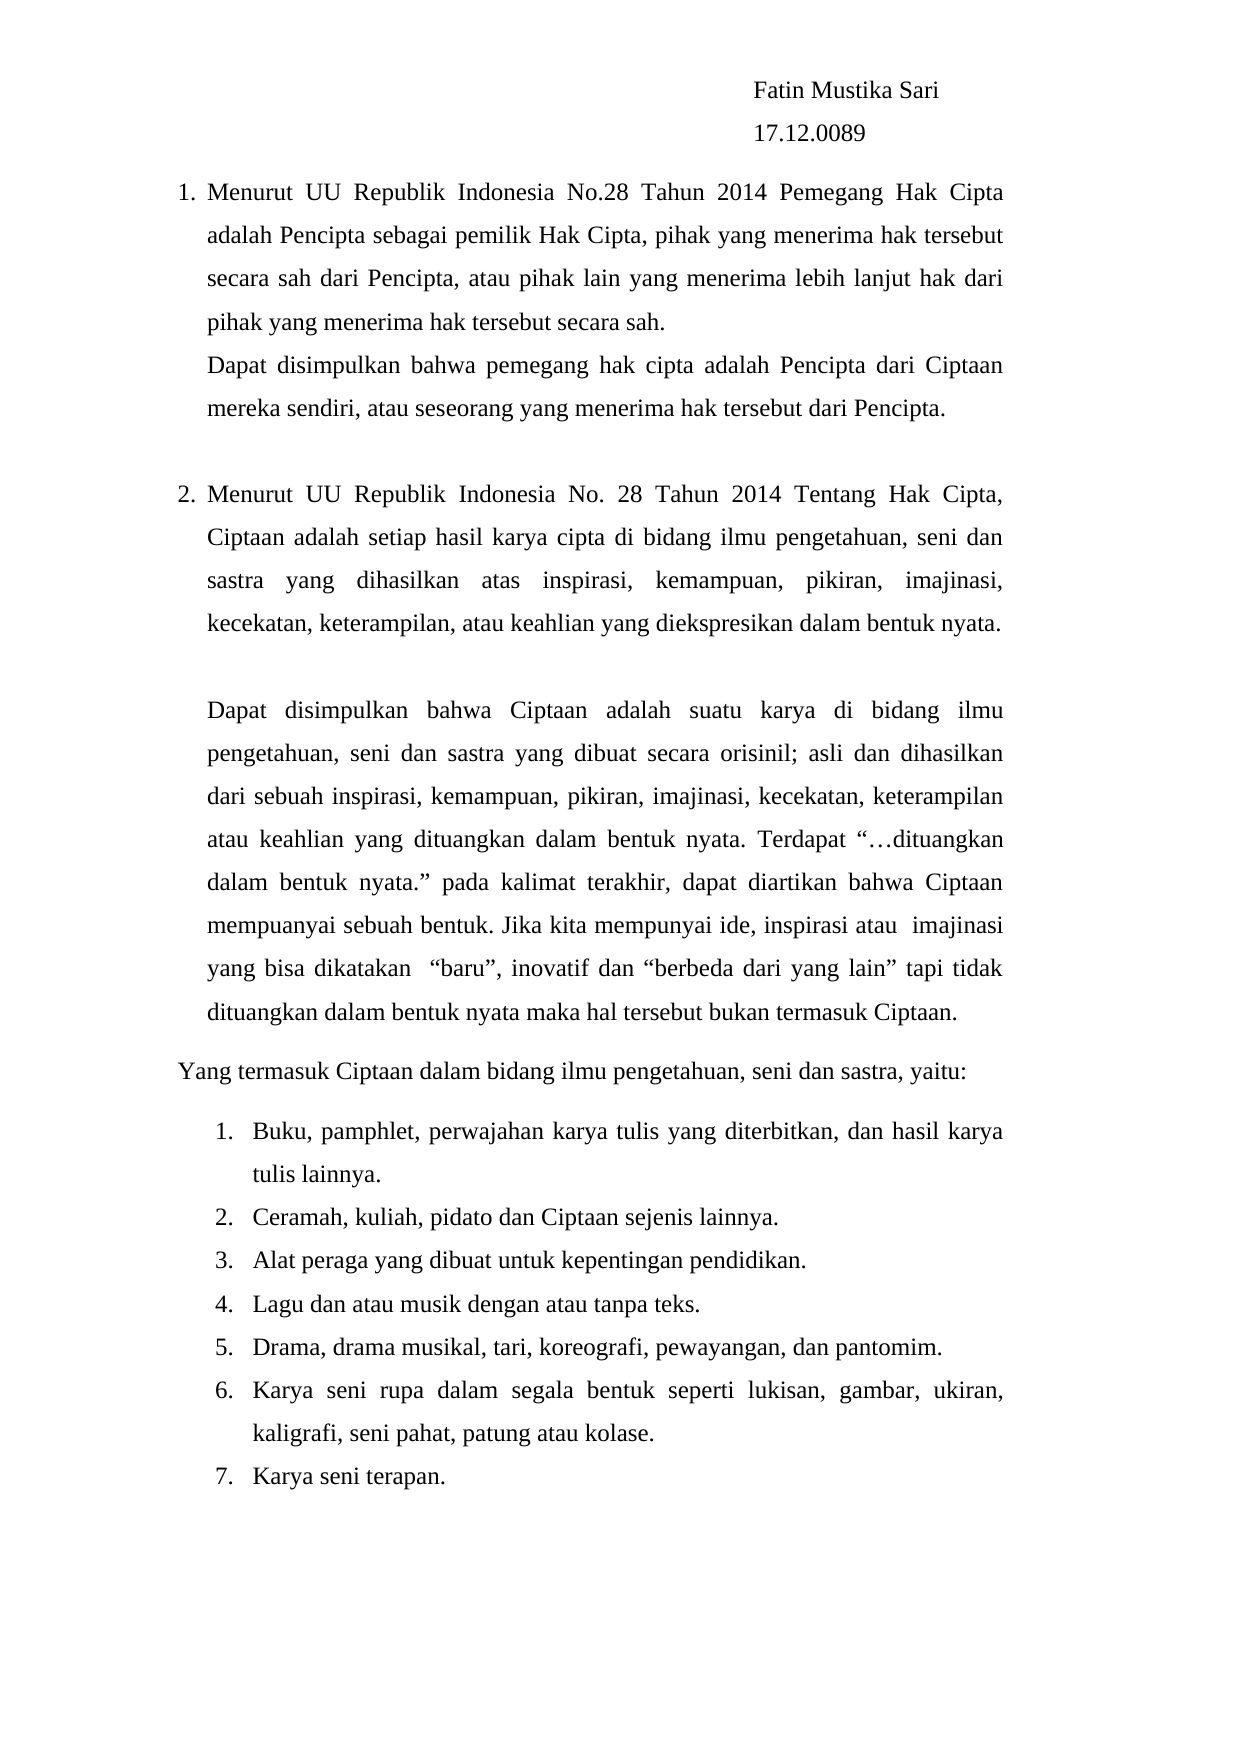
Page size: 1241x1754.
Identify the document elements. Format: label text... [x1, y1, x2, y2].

list Drama, drama musikal, tari, koreografi, pewayangan, dan pantomim. [215, 1332, 1004, 1361]
list Dapat disimpulkan bahwa Ciptaan adalah suatu karya di bidang ilmu pengetahuan, seni dan sastra yang dibuat secara orisinil; asli dan dihasilkan dari sebuah inspirasi, kemampuan, pikiran, imajinasi, kecekatan, keterampilan atau keahlian yang dituangkan dalam bentuk nyata. Terdapat “…dituangkan dalam bentuk nyata.” pada kalimat terakhir, dapat diartikan bahwa Ciptaan mempuanyai sebuah bentuk. Jika kita mempunyai ide, inspirasi atau imajinasi yang bisa dikatakan “baru”, inovatif dan “berbeda dari yang lain” tapi tidak dituangkan dalam bentuk nyata maka hal tersebut bukan termasuk Ciptaan. [207, 695, 1004, 1025]
list Ceramah, kuliah, pidato dan Ciptaan sejenis lainnya. [215, 1202, 1004, 1231]
text Yang termasuk Ciptaan dalam bidang ilmu pengetahuan, seni dan sastra, yaitu: [177, 1056, 1004, 1085]
list Menurut UU Republik Indonesia No.28 Tahun 2014 Pemegang Hak Cipta adalah Pencipta sebagai pemilik Hak Cipta, pihak yang menerima hak tersebut secara sah dari Pencipta, atau pihak lain yang menerima lebih lanjut hak dari pihak yang menerima hak tersebut secara sah. [177, 177, 1004, 335]
list Karya seni rupa dalam segala bentuk seperti lukisan, gambar, ukiran, kaligrafi, seni pahat, patung atau kolase. [215, 1375, 1004, 1447]
list Lagu dan atau musik dengan atau tanpa teks. [215, 1289, 1004, 1317]
list Buku, pamphlet, perwajahan karya tulis yang diterbitkan, dan hasil karya tulis lainnya. [215, 1116, 1004, 1188]
list Karya seni terapan. [215, 1461, 1004, 1490]
list Menurut UU Republik Indonesia No. 28 Tahun 2014 Tentang Hak Cipta, Ciptaan adalah setiap hasil karya cipta di bidang ilmu pengetahuan, seni dan sastra yang dihasilkan atas inspirasi, kemampuan, pikiran, imajinasi, kecekatan, keterampilan, atau keahlian yang diekspresikan dalam bentuk nyata. [177, 479, 1004, 637]
list Dapat disimpulkan bahwa pemegang hak cipta adalah Pencipta dari Ciptaan mereka sendiri, atau seseorang yang menerima hak tersebut dari Pencipta. [207, 350, 1004, 422]
list Alat peraga yang dibuat untuk kepentingan pendidikan. [215, 1246, 1004, 1274]
